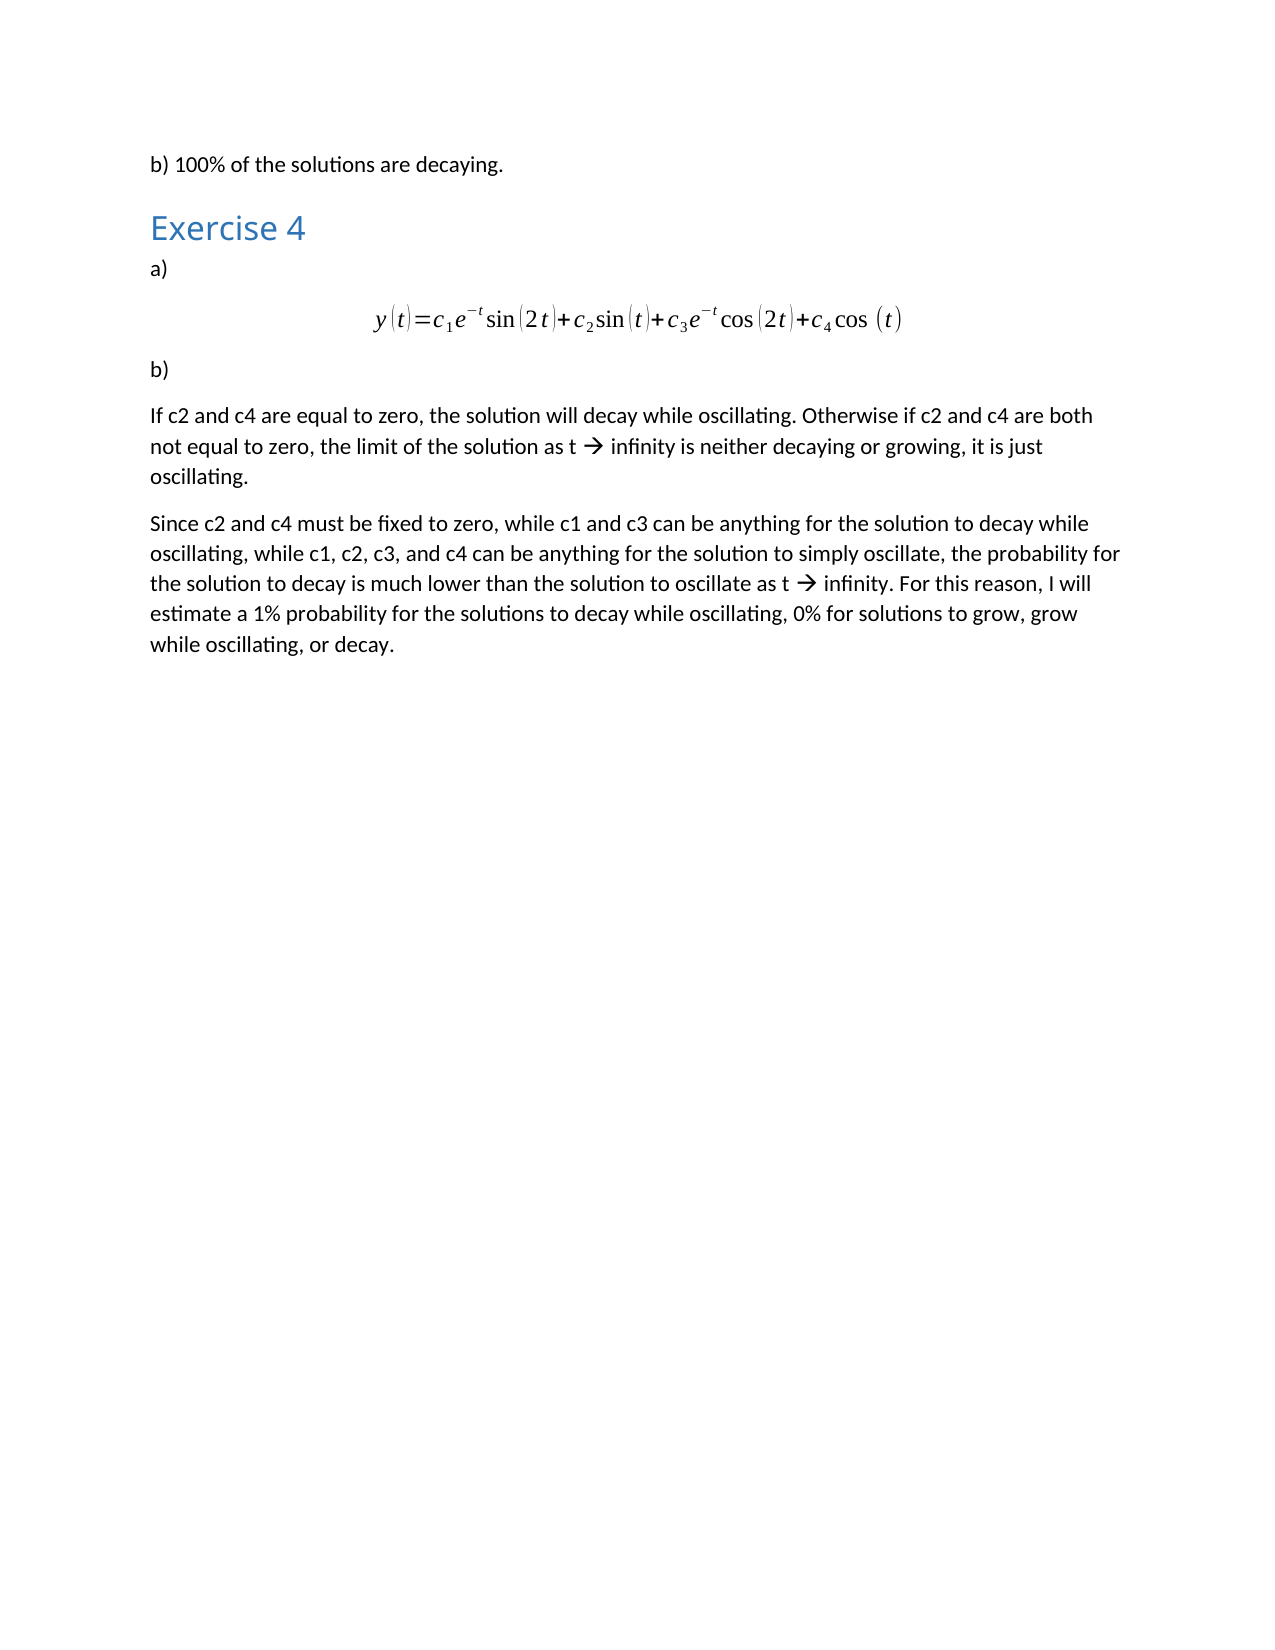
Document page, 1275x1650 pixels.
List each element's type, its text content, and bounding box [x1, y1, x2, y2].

text If c2 and c4 are equal to zero, the solution will decay while oscillating. Otherwise if c2 and c4 are both not equal to zero, the limit of the solution as t infinity is neither decaying or growing, it is just oscillating. [150, 402, 1125, 490]
text b) [150, 355, 1125, 383]
subtitle Exercise 4 [150, 205, 1125, 251]
text b) 100% of the solutions are decaying. [150, 150, 1125, 178]
text Since c2 and c4 must be fixed to zero, while c1 and c3 can be anything for the solution to decay while oscillating, while c1, c2, c3, and c4 can be anything for the solution to simply oscillate, the probability for the solution to decay is much lower than the solution to oscillate as t infinity. For this reason, I will estimate a 1% probability for the solutions to decay while oscillating, 0% for solutions to grow, grow while oscillating, or decay. [150, 509, 1125, 658]
text a) [150, 254, 1125, 282]
